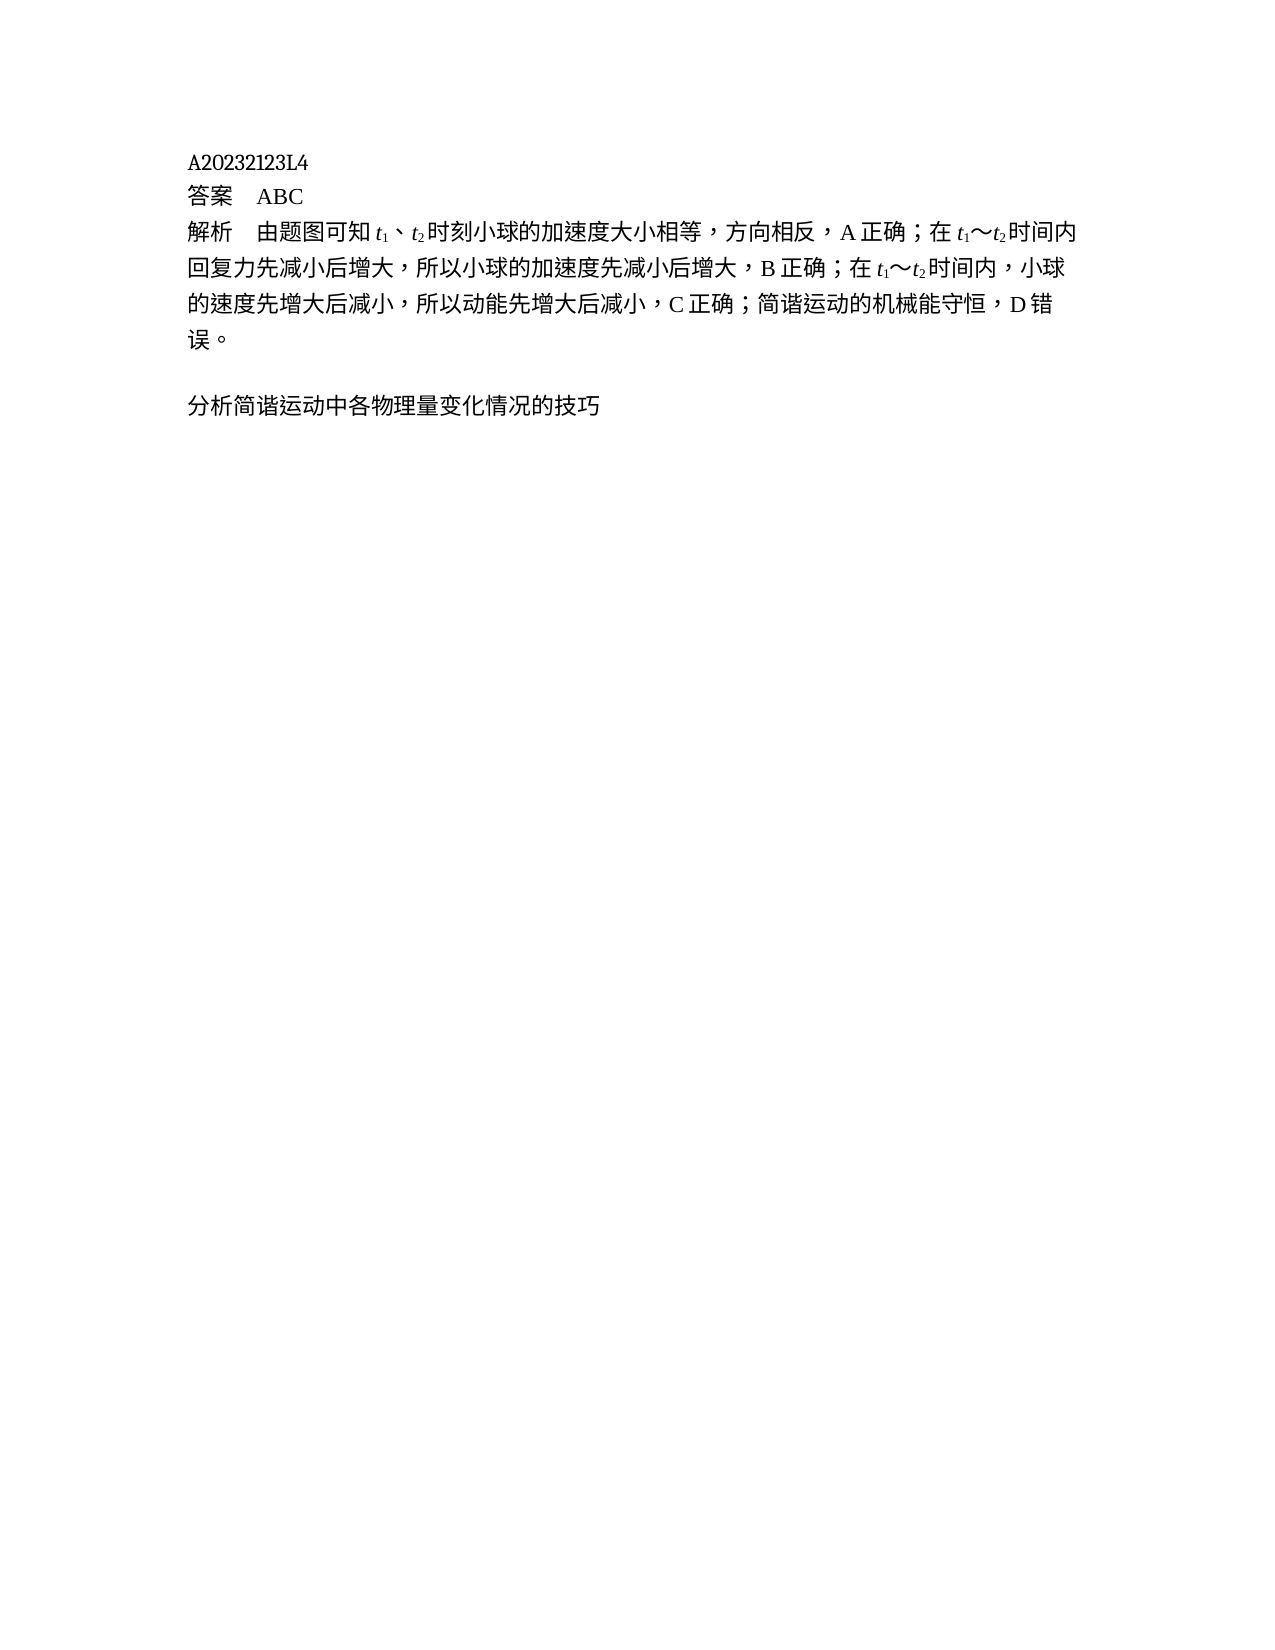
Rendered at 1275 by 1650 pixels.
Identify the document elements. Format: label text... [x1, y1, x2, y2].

text A20232123L4 [187, 150, 1087, 176]
text 分析简谐运动中各物理量变化情况的技巧 [187, 390, 1087, 421]
text 解析 由题图可知t1、t2时刻小球的加速度大小相等，方向相反，A正确；在t1～t2时间内回复力先减小后增大，所以小球的加速度先减小后增大，B正确；在t1～t2时间内，小球的速度先增大后减小，所以动能先增大后减小，C正确；简谐运动的机械能守恒，D错误。 [187, 216, 1087, 355]
text 答案 ABC [187, 180, 1087, 211]
